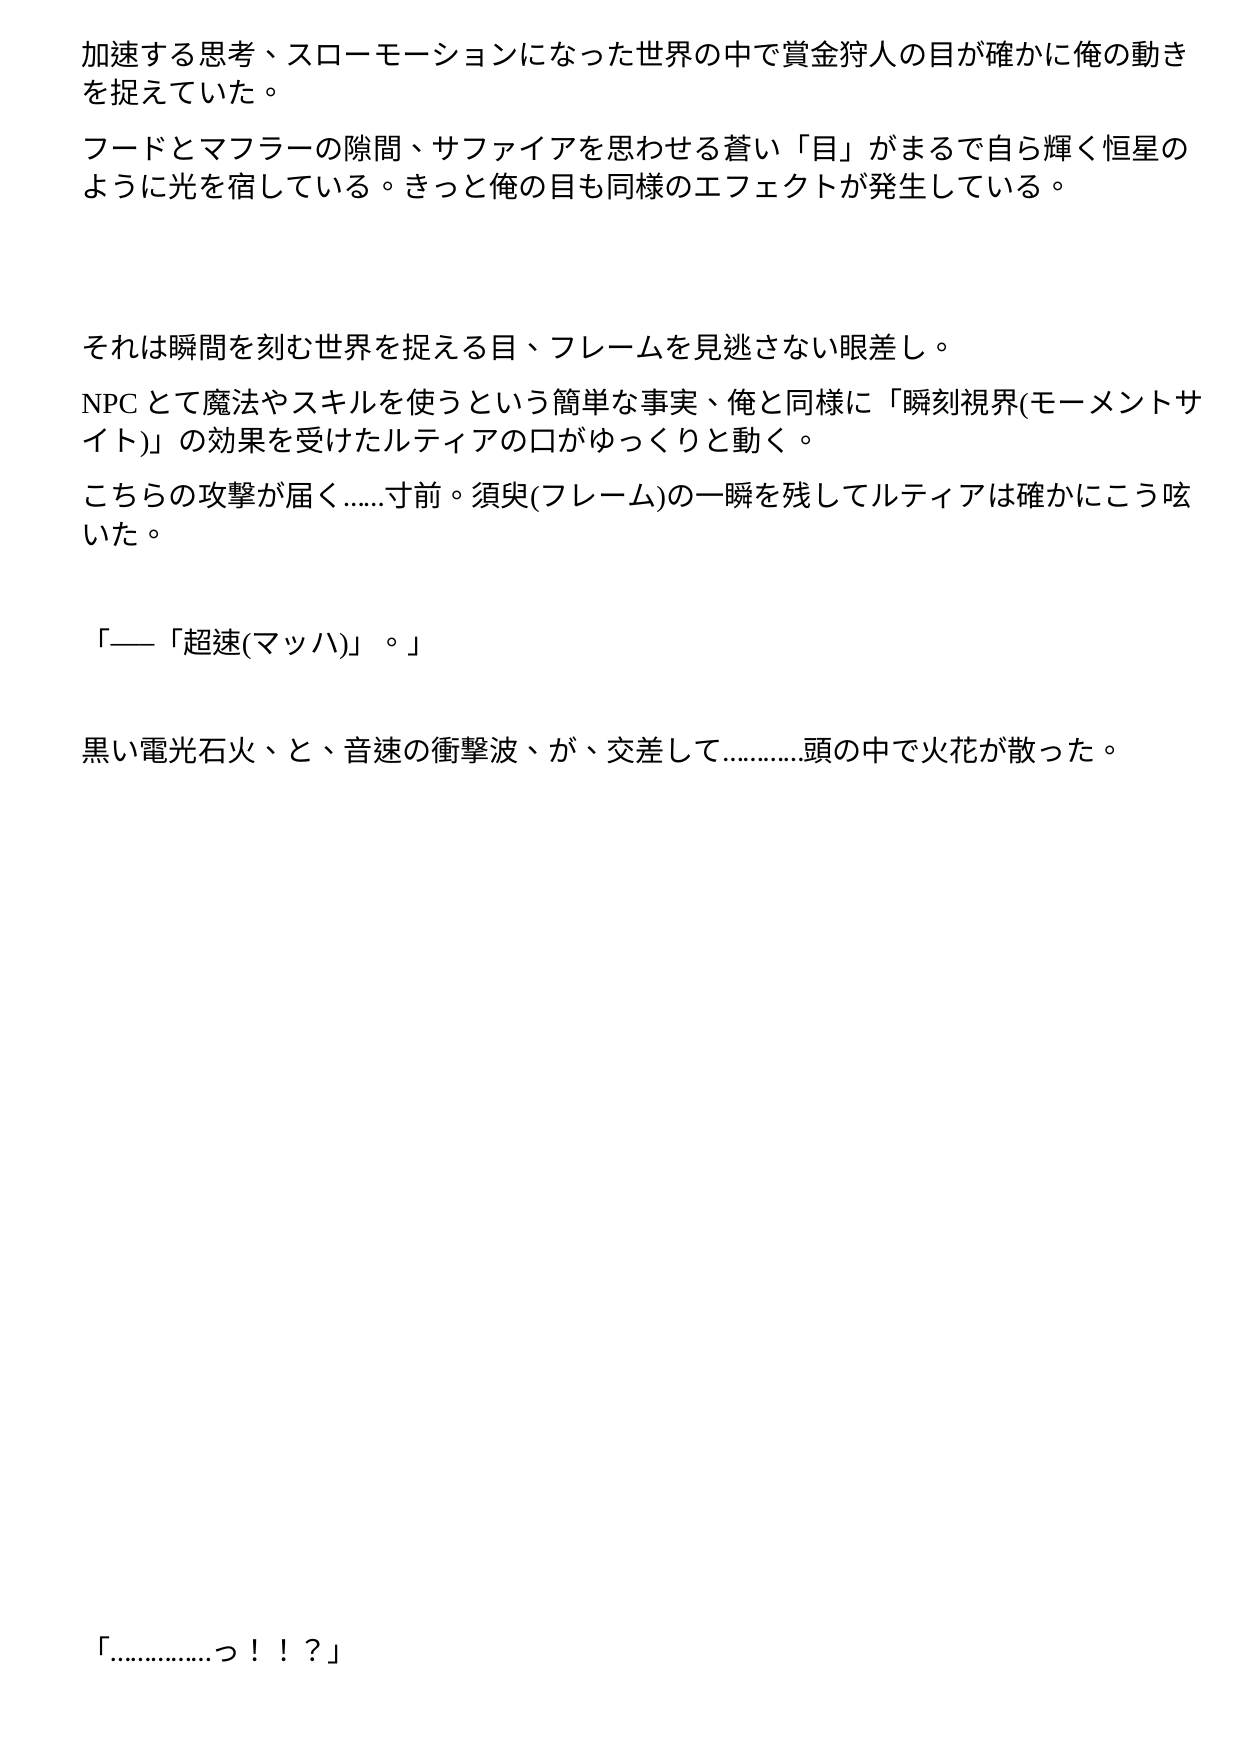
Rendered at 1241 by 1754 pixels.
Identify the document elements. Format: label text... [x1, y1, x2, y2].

text 加速する思考、スローモーションになった世界の中で賞金狩人の目が確かに俺の動きを捉えていた。 [81, 37, 1215, 111]
text それは瞬間を刻む世界を捉える目、フレームを見逃さない眼差し。 [81, 330, 1215, 366]
text フードとマフラーの隙間、サファイアを思わせる蒼い「目」がまるで自ら輝く恒星のように光を宿している。きっと俺の目も同様のエフェクトが発生している。 [81, 131, 1215, 205]
text 「───「超速(マッハ)」。」 [81, 625, 1215, 661]
text NPCとて魔法やスキルを使うという簡単な事実、俺と同様に「瞬刻視界(モーメントサイト)」の効果を受けたルティアの口がゆっくりと動く。 [81, 385, 1215, 459]
text 「……………っ！！？」 [81, 1633, 1215, 1668]
text 黒い電光石火、と、音速の衝撃波、が、交差して…………頭の中で火花が散った。 [81, 733, 1215, 768]
text こちらの攻撃が届く……寸前。須臾(フレーム)の一瞬を残してルティアは確かにこう呟いた。 [81, 478, 1215, 553]
